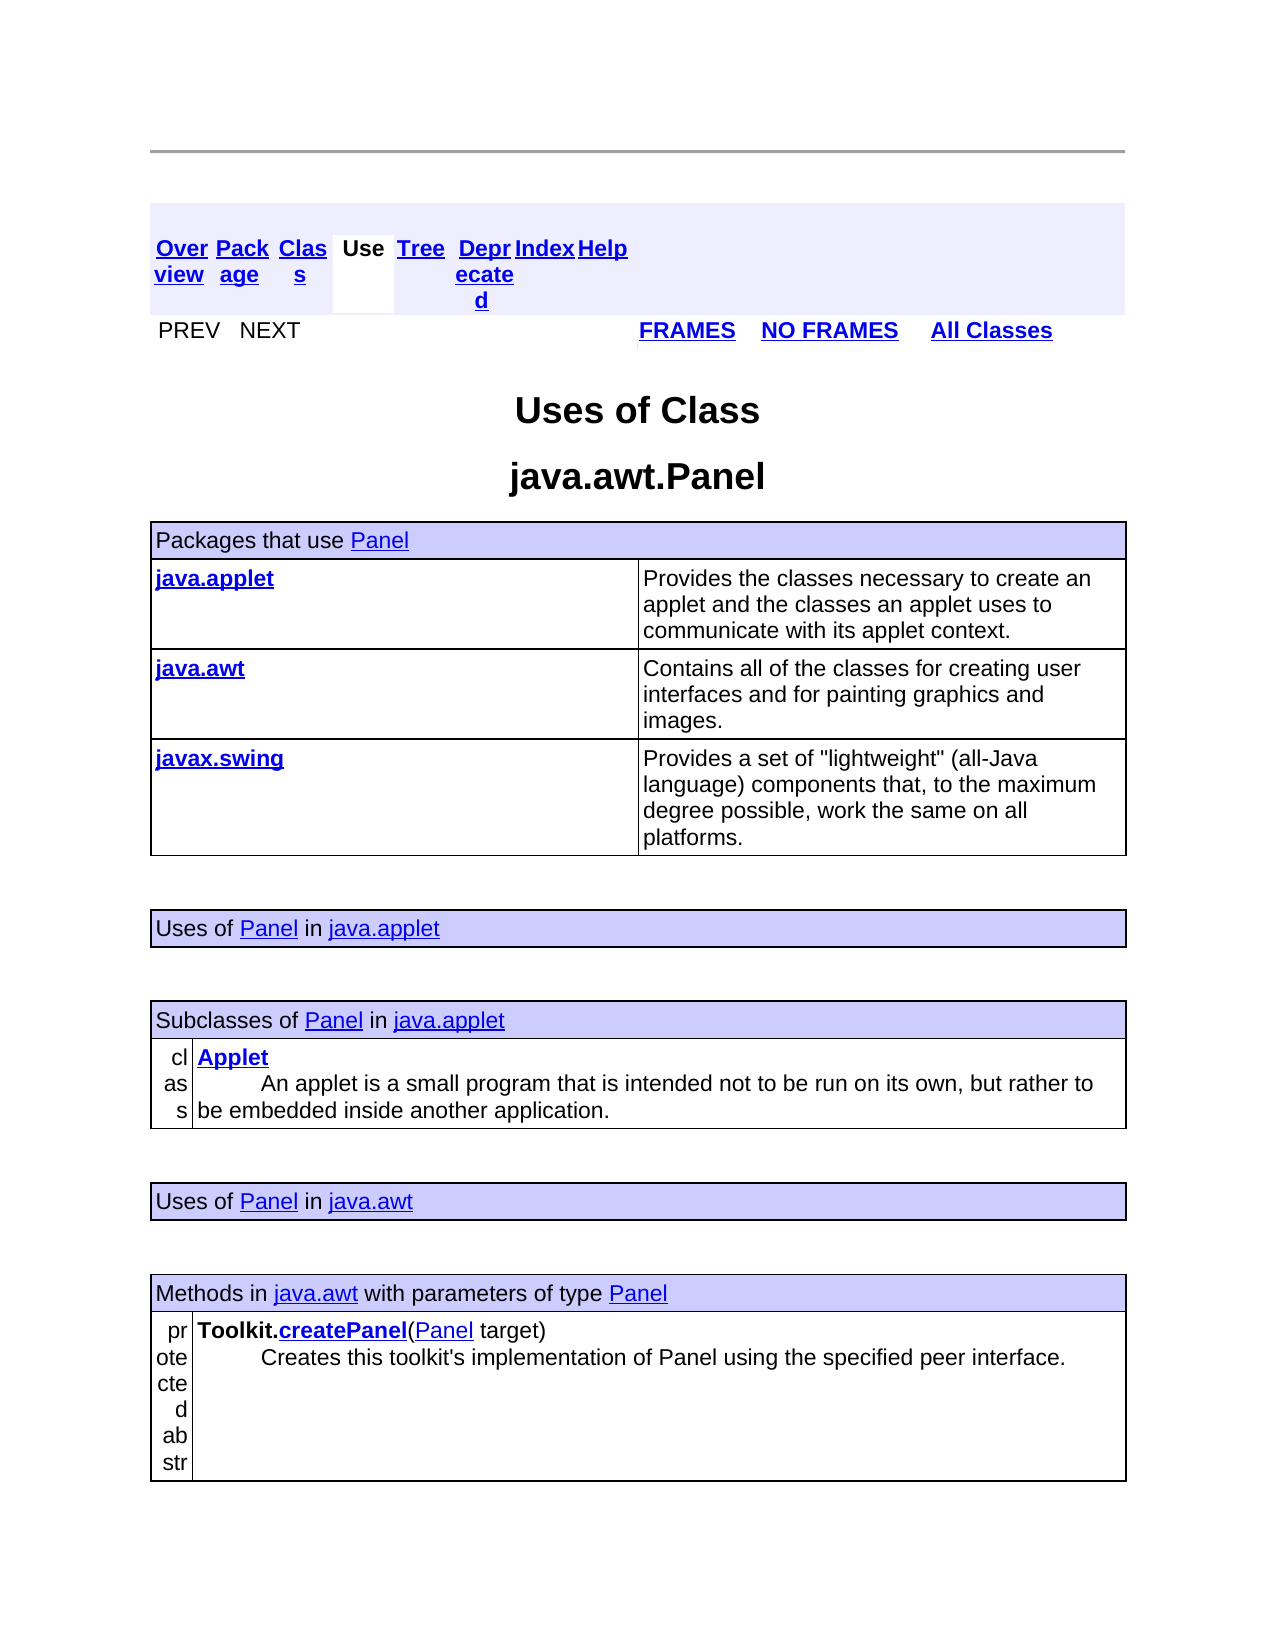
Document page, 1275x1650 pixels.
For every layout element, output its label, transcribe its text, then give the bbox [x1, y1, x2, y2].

table_header Uses of Panel in java.awt [152, 1184, 1125, 1219]
table_cell java.applet [152, 560, 638, 648]
table_cell Contains all of the classes for creating user interfaces and for painting graphics and images. [639, 650, 1125, 738]
table_header Subclasses of Panel in java.applet [152, 1002, 1125, 1038]
table_cell java.awt [152, 650, 638, 738]
text Uses of Class [150, 388, 1125, 431]
table_header Packages that use Panel [152, 523, 1125, 558]
table_cell Provides a set of "lightweight" (all-Java language) components that, to the maximum degree possible, work the same on all platforms. [639, 740, 1125, 854]
table_cell Applet An applet is a small program that is intended not to be run on its own, but rather to be embedded inside another application. [193, 1039, 1125, 1128]
text java.awt.Panel [150, 454, 1125, 497]
table_cell Provides the classes necessary to create an applet and the classes an applet uses to communicate with its applet context. [639, 560, 1125, 648]
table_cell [152, 1312, 192, 1480]
table_header Uses of Panel in java.applet [152, 911, 1125, 946]
table_cell javax.swing [152, 740, 638, 854]
table_cell class [152, 1039, 192, 1128]
table_header Methods in java.awt with parameters of type Panel [152, 1275, 1125, 1311]
table_cell FRAMES NO FRAMES All Classes [638, 315, 1125, 345]
table_cell PREV NEXT [150, 315, 637, 345]
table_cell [193, 1312, 1125, 1480]
table_header [150, 203, 1125, 315]
